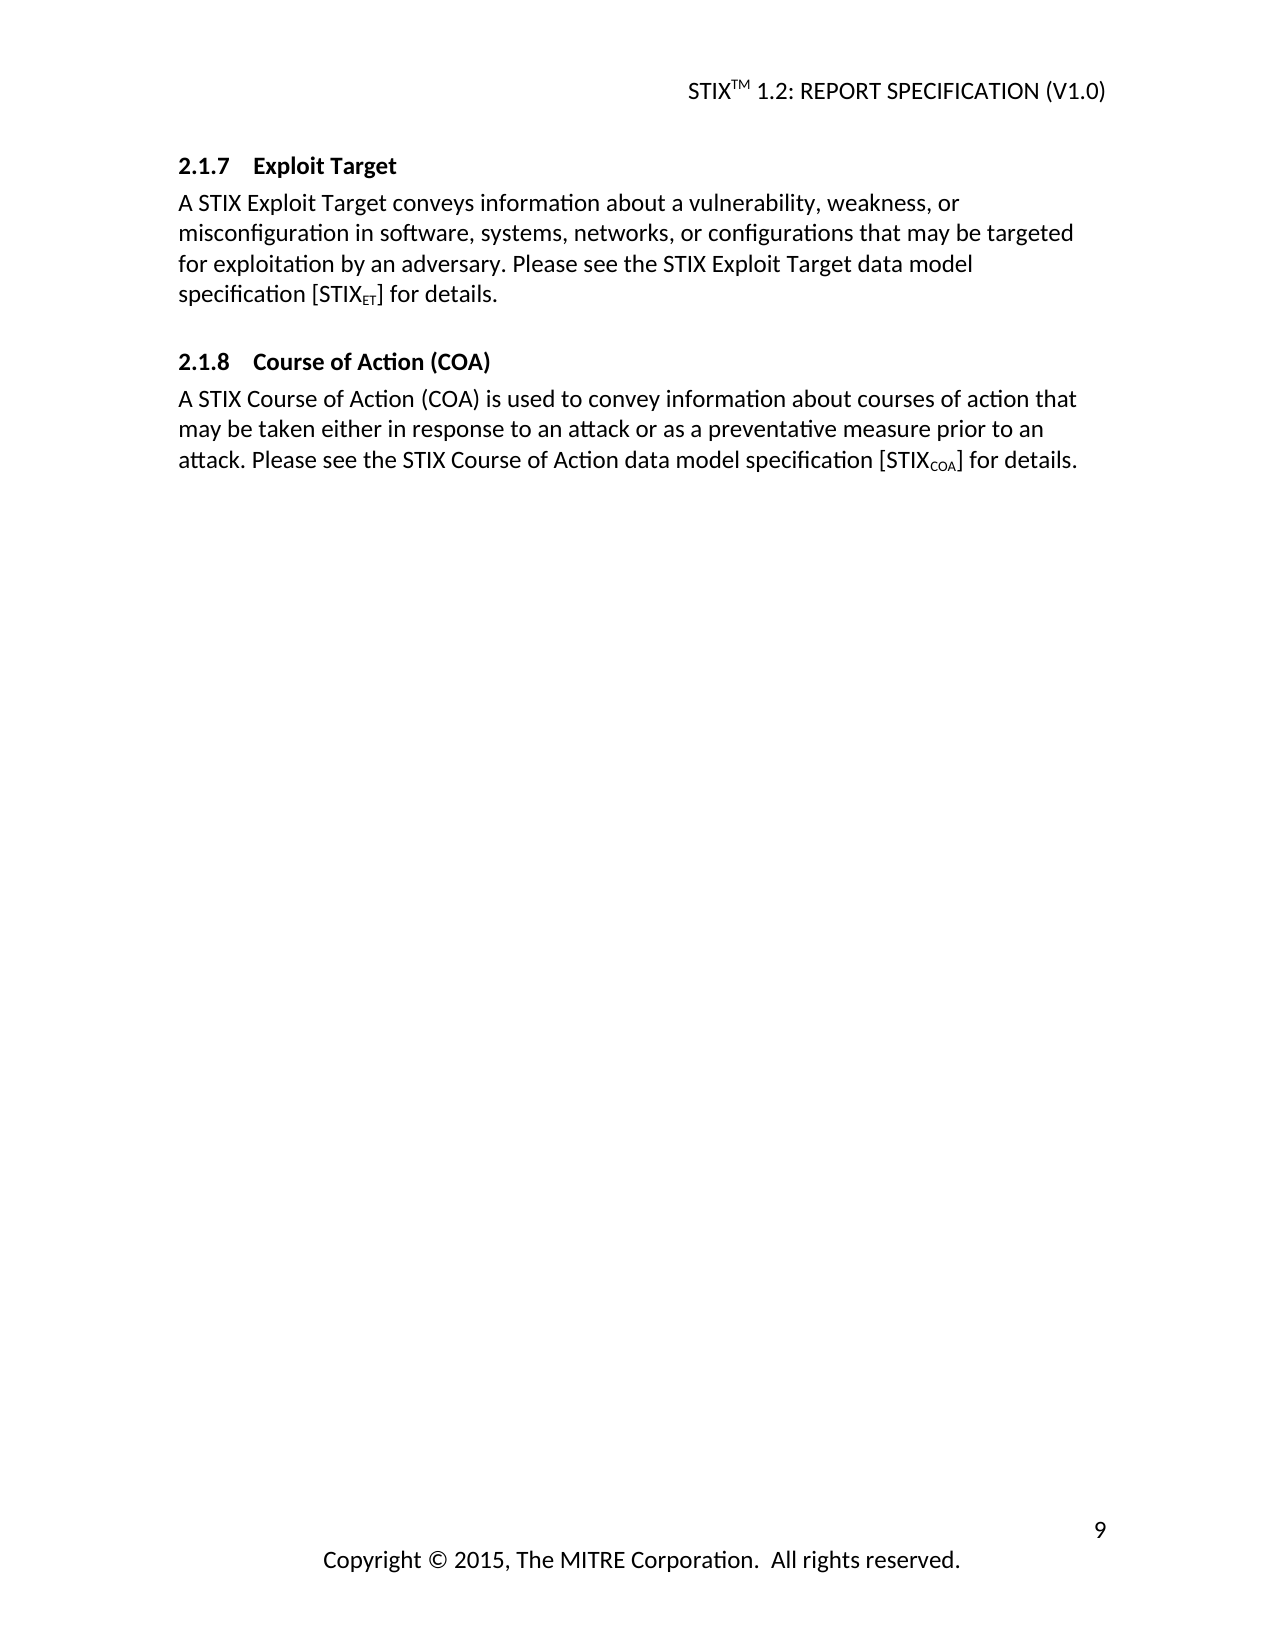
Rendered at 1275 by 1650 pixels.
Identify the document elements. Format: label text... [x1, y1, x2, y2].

text A STIX Exploit Target conveys information about a vulnerability, weakness, or misconfiguration in software, systems, networks, or configurations that may be targeted for exploitation by an adversary. Please see the STIX Exploit Target data model specification [STIXET] for details. [178, 187, 1106, 309]
text A STIX Course of Action (COA) is used to convey information about courses of action that may be taken either in response to an attack or as a preventative measure prior to an attack. Please see the STIX Course of Action data model specification [STIXCOA] for details. [178, 383, 1106, 475]
subtitle Course of Action (COA) [178, 346, 1106, 377]
subtitle Exploit Target [178, 150, 1106, 181]
